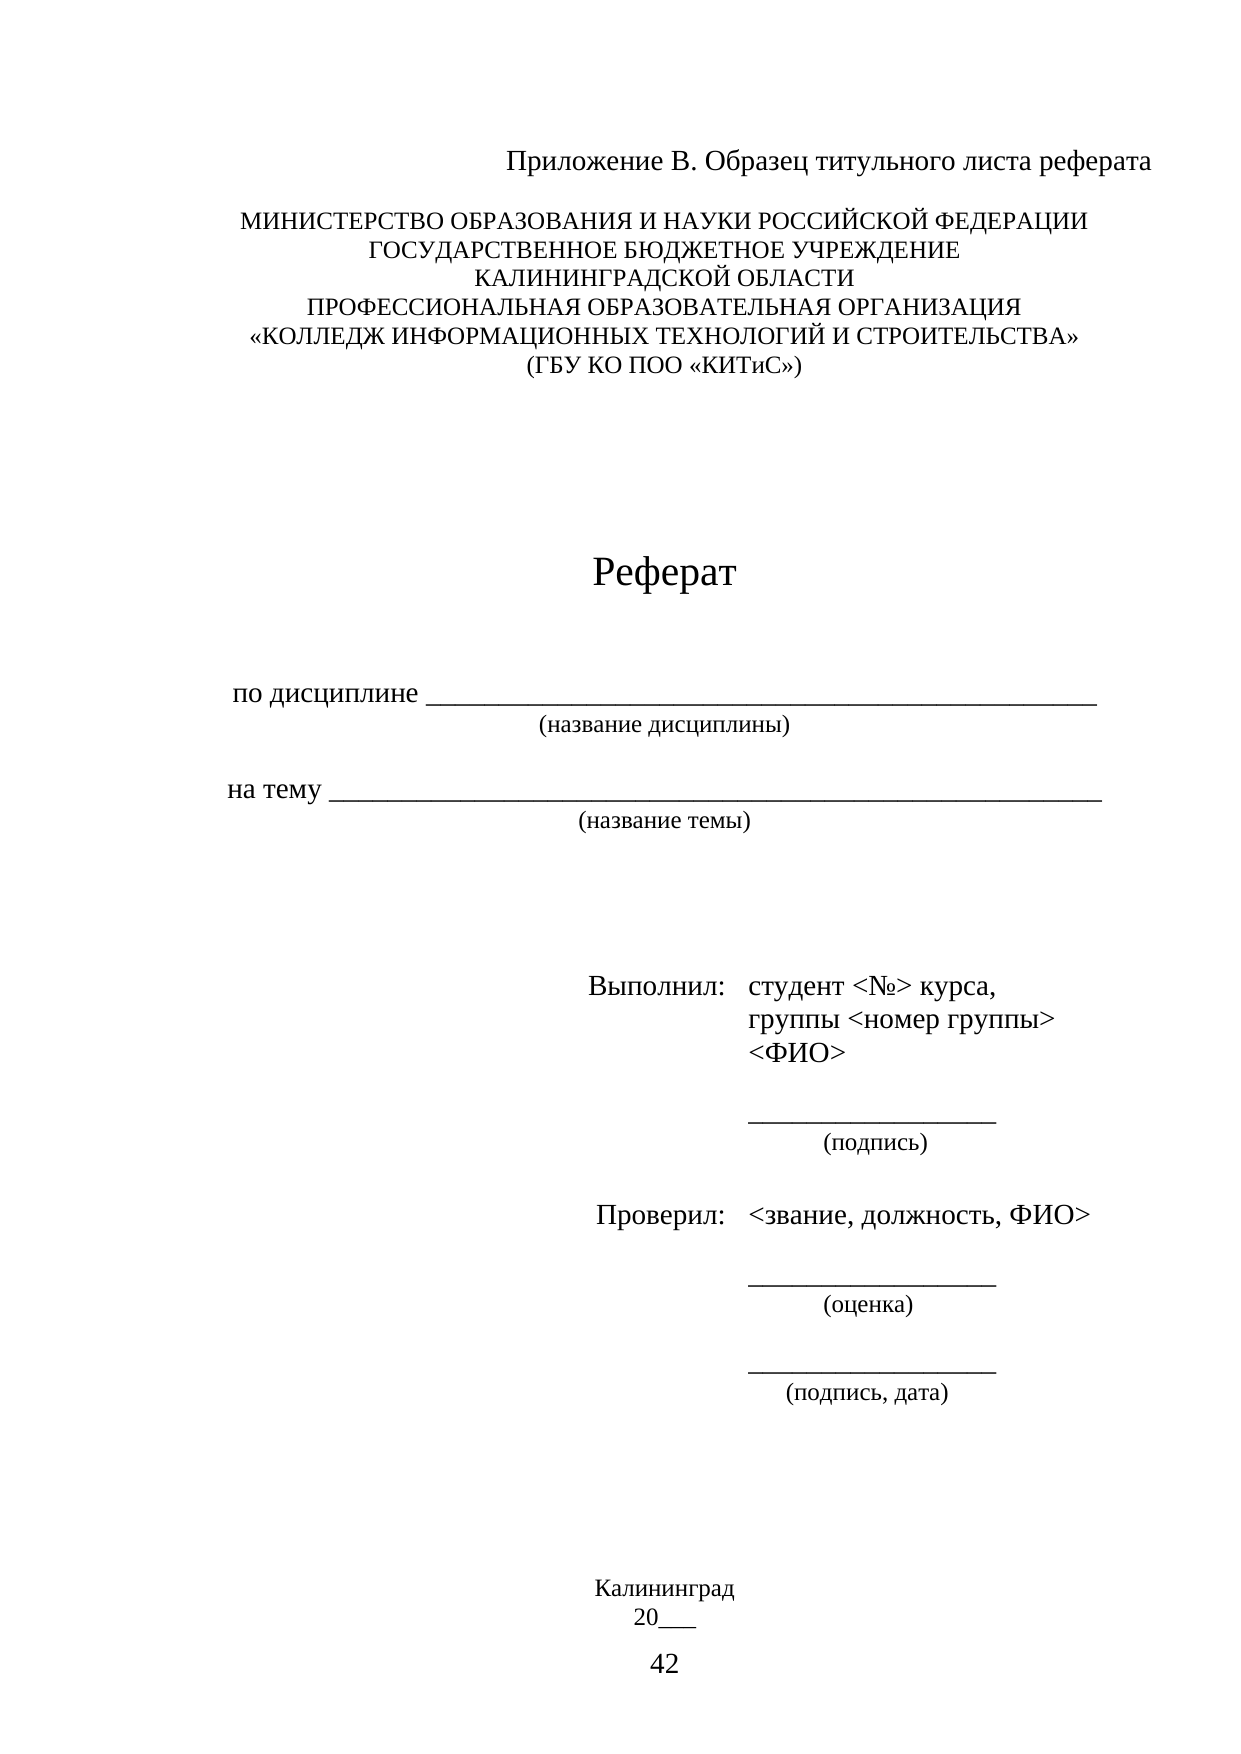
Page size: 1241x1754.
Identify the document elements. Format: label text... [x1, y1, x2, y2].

text Калининград [177, 1573, 1152, 1602]
table_header Выполнил: [177, 968, 737, 1172]
text (название темы) [177, 805, 1152, 834]
text (название дисциплины) [177, 709, 1152, 738]
text «КОЛЛЕДЖ ИНФОРМАЦИОННЫХ ТЕХНОЛОГИЙ И СТРОИТЕЛЬСТВА» [177, 321, 1152, 350]
text Реферат [177, 546, 1152, 594]
text по дисциплине ______________________________________________ [177, 676, 1152, 709]
table_cell Проверил: [177, 1173, 737, 1406]
table_cell <звание, должность, ФИО> _________________ (оценка) _________________ (подпись, дата) [737, 1173, 1152, 1406]
text 20___ [177, 1602, 1152, 1631]
text МИНИСТЕРСТВО ОБРАЗОВАНИЯ И НАУКИ РОССИЙСКОЙ ФЕДЕРАЦИИ [177, 206, 1152, 235]
text ГОСУДАРСТВЕННОЕ БЮДЖЕТНОЕ УЧРЕЖДЕНИЕ [177, 235, 1152, 263]
subtitle Приложение В. Образец титульного листа реферата [177, 143, 1152, 177]
table_header студент <№> курса, группы <номер группы> <ФИО> _________________ (подпись) [737, 968, 1152, 1172]
text на тему _____________________________________________________ [177, 771, 1152, 805]
text КАЛИНИНГРАДСКОЙ ОБЛАСТИ [177, 263, 1152, 292]
text (ГБУ КО ПОО «КИТиС») [177, 350, 1152, 378]
text ПРОФЕССИОНАЛЬНАЯ ОБРАЗОВАТЕЛЬНАЯ ОРГАНИЗАЦИЯ [177, 292, 1152, 321]
